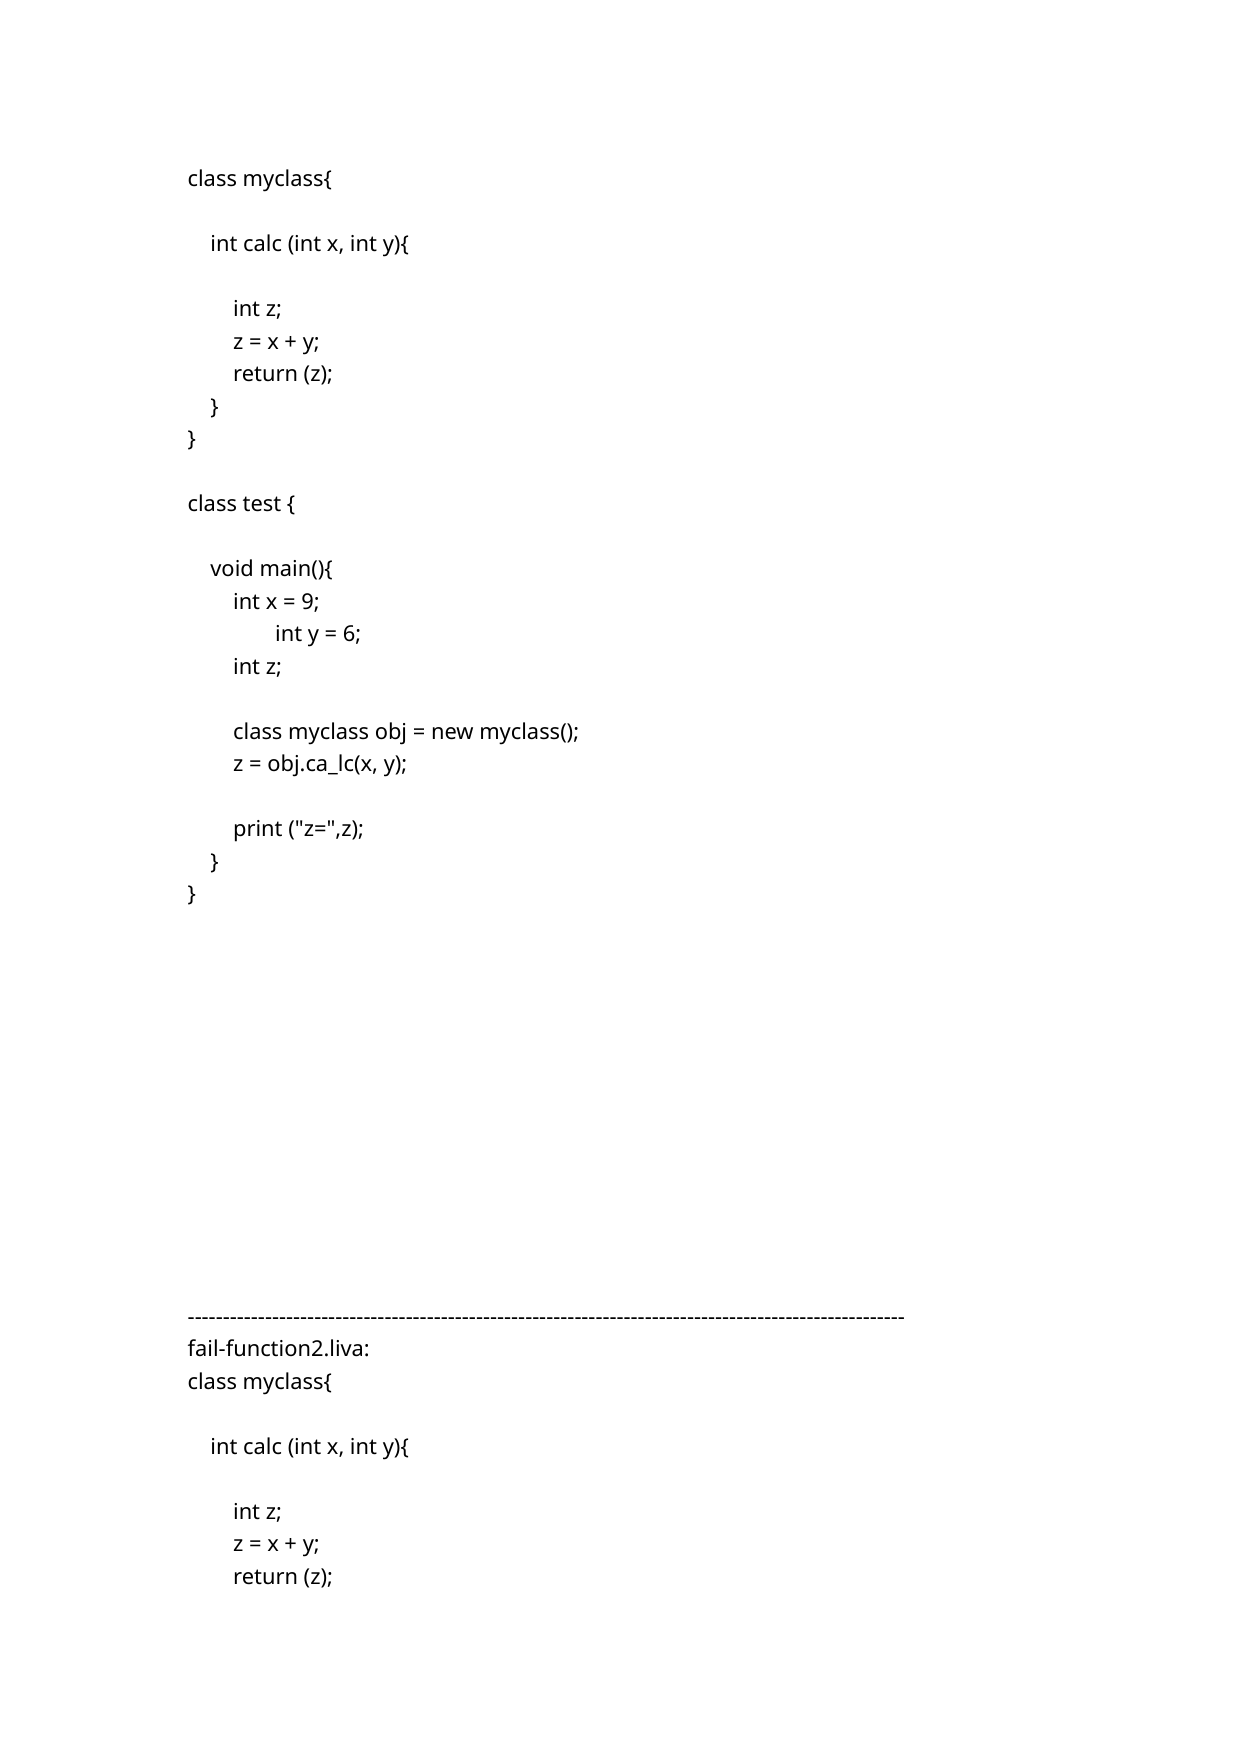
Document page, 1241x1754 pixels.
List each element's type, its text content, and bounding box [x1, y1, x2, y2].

text int calc (int x, int y){ [187, 1429, 1053, 1462]
text class myclass{ [187, 162, 1053, 194]
text int y = 6; [187, 617, 1053, 649]
text return (z); [187, 1559, 1053, 1592]
text int calc (int x, int y){ [187, 227, 1053, 259]
text int z; [187, 649, 1053, 682]
text z = obj.ca_lc(x, y); [187, 747, 1053, 779]
text fail-function2.liva: [187, 1332, 1053, 1364]
text void main(){ [187, 552, 1053, 584]
text } [187, 844, 1053, 877]
text } [187, 877, 1053, 909]
text class test { [187, 487, 1053, 519]
text print ("z=",z); [187, 812, 1053, 844]
text int z; [187, 1494, 1053, 1527]
text } [187, 422, 1053, 454]
text z = x + y; [187, 324, 1053, 357]
text class myclass obj = new myclass(); [187, 714, 1053, 747]
text return (z); [187, 357, 1053, 389]
text } [187, 389, 1053, 422]
text int x = 9; [187, 584, 1053, 617]
text z = x + y; [187, 1527, 1053, 1559]
text ------------------------------------------------------------------------------------------------------ [187, 1299, 1053, 1332]
text int z; [187, 292, 1053, 324]
text class myclass{ [187, 1364, 1053, 1397]
